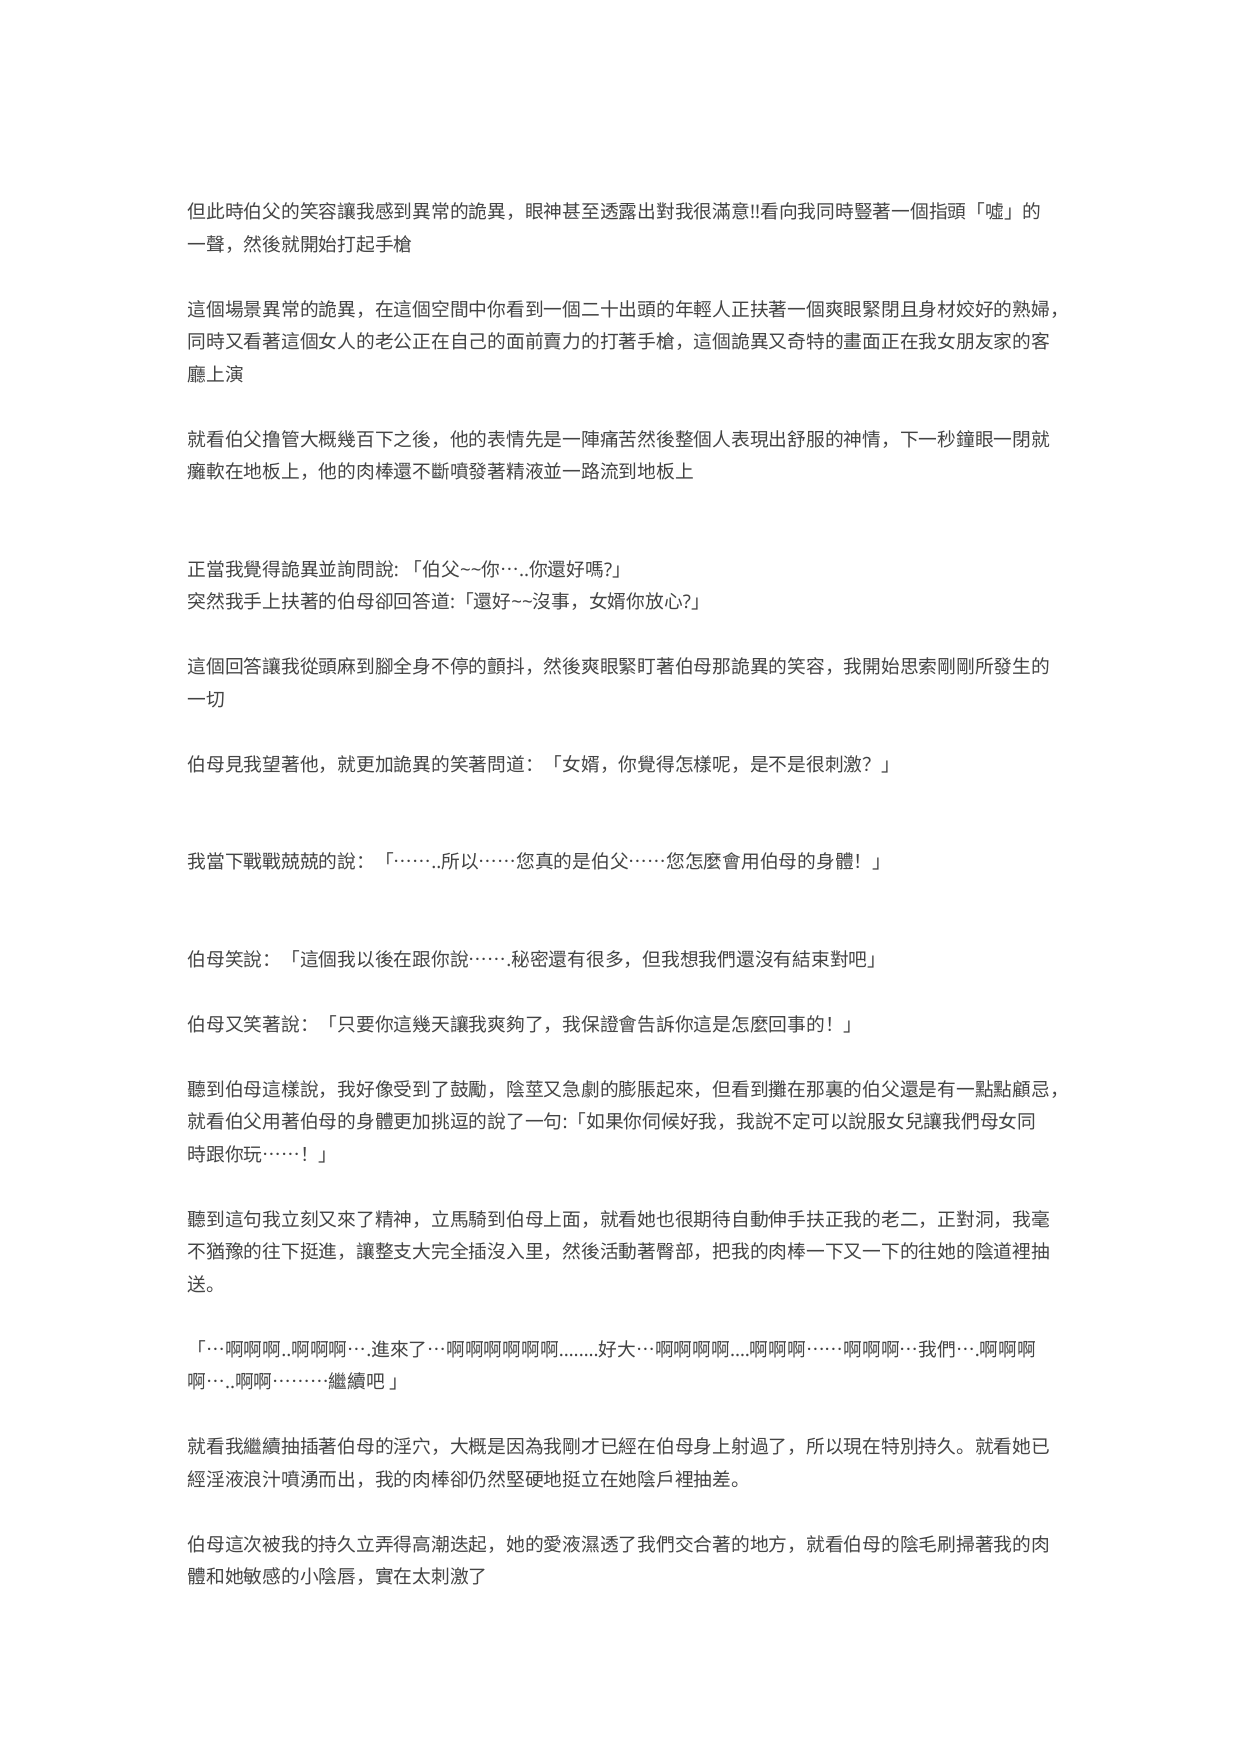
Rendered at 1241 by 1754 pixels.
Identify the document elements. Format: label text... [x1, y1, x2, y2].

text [187, 162, 1053, 552]
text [187, 584, 1053, 1592]
text 正當我覺得詭異並詢問說: 「伯父~~你…..你還好嗎?」 [187, 552, 1053, 584]
